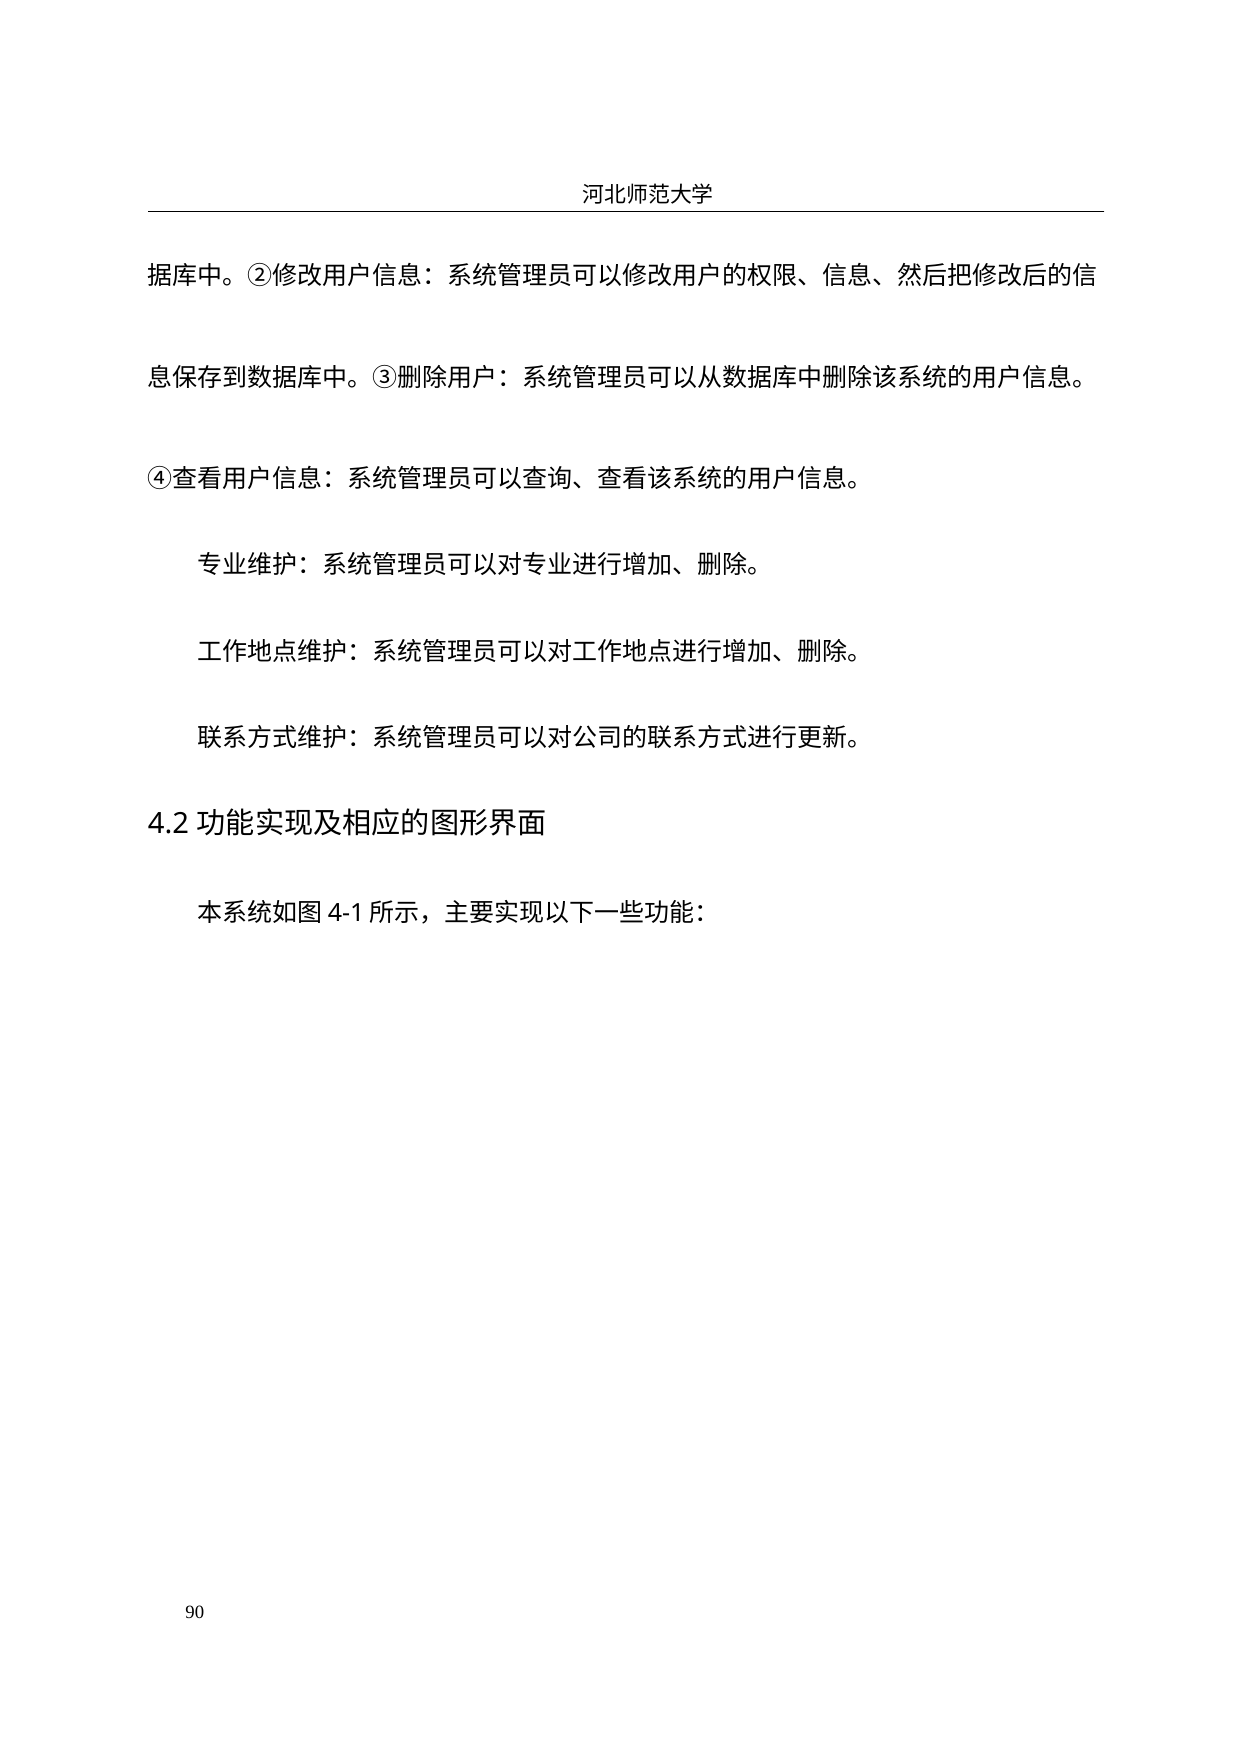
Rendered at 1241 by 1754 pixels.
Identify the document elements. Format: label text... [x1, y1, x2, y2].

text 本系统如图4-1所示，主要实现以下一些功能： [148, 876, 1104, 944]
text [148, 239, 1104, 511]
text 联系方式维护：系统管理员可以对公司的联系方式进行更新。 [148, 701, 1104, 769]
text 专业维护：系统管理员可以对专业进行增加、删除。 [148, 529, 1104, 597]
text 工作地点维护：系统管理员可以对工作地点进行增加、删除。 [148, 615, 1104, 683]
subtitle 4.2 功能实现及相应的图形界面 [148, 787, 1104, 855]
